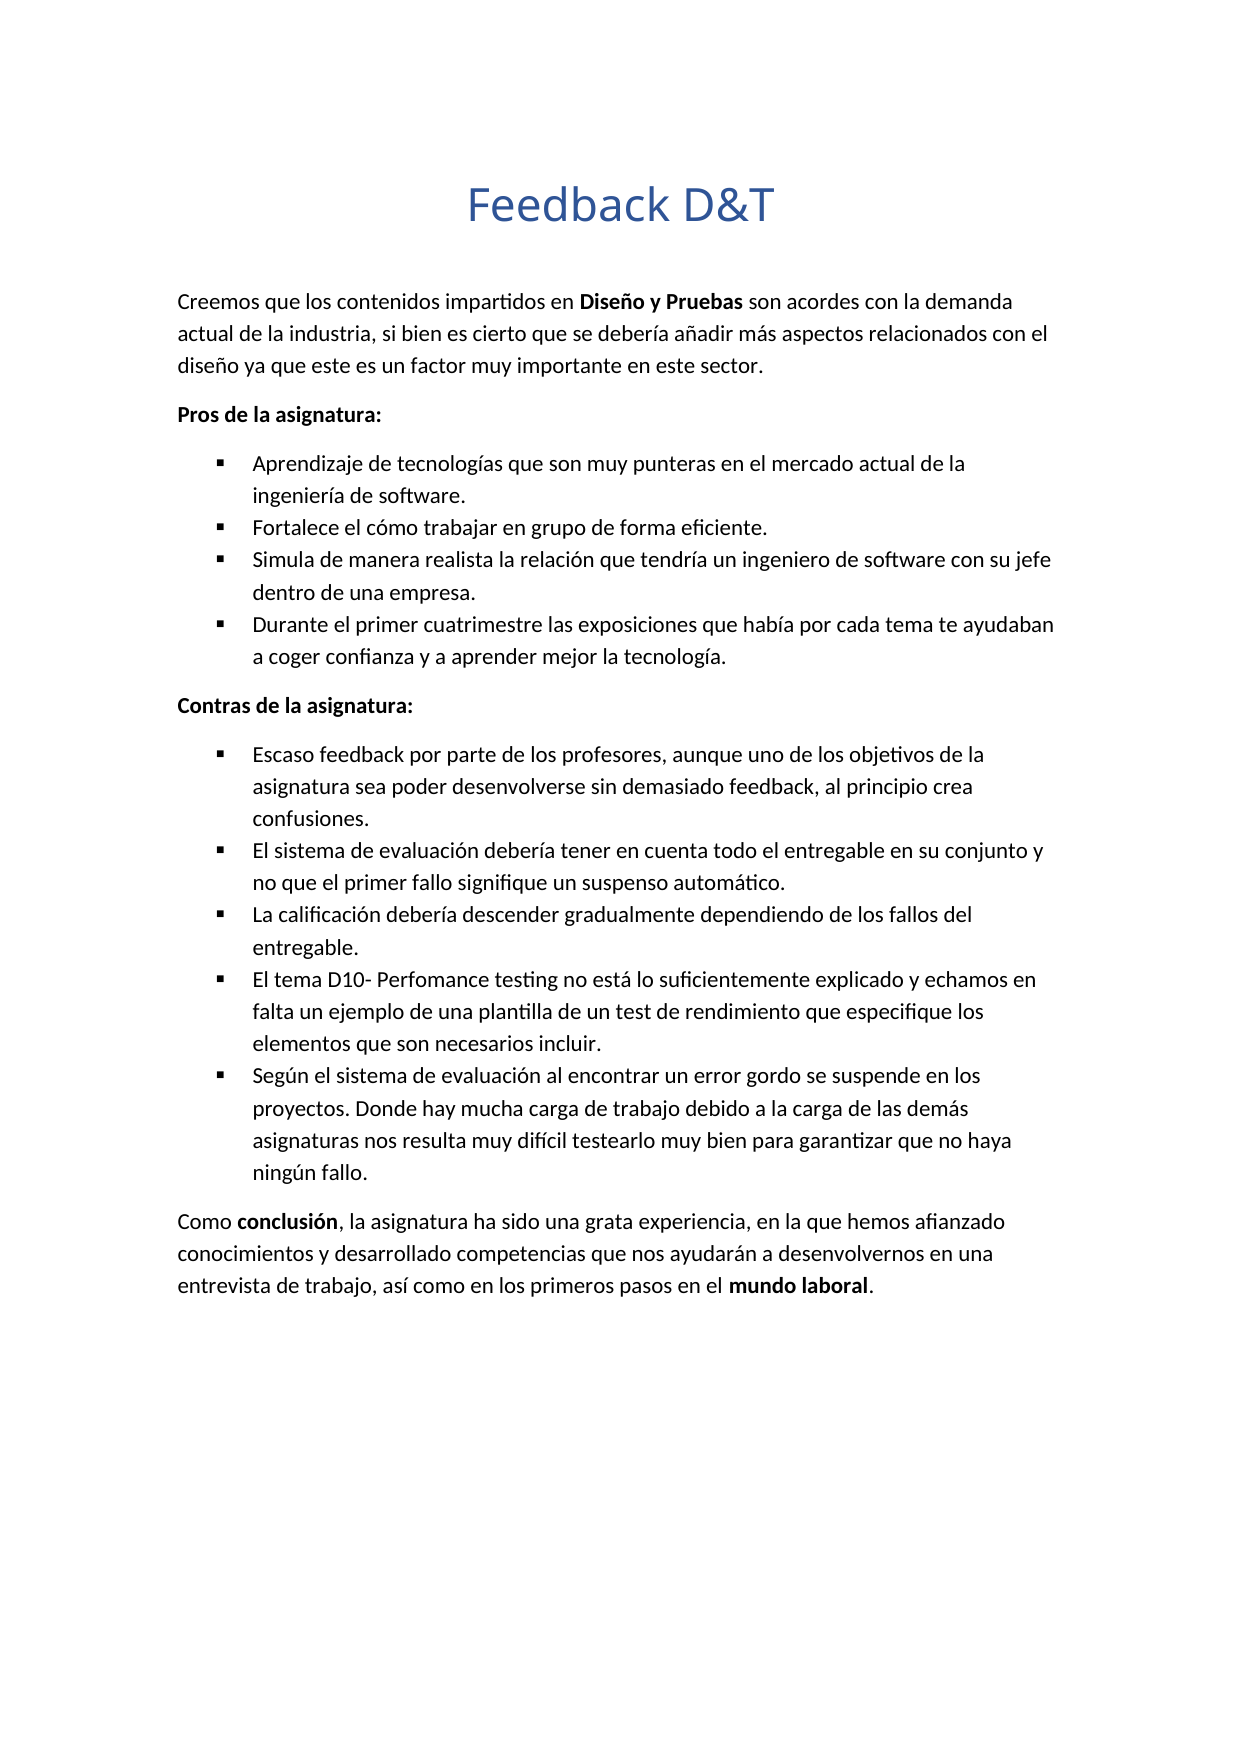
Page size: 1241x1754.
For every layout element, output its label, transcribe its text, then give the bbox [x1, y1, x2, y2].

list La calificación debería descender gradualmente dependiendo de los fallos del entregable. [215, 901, 1063, 961]
subtitle Feedback D&T [177, 173, 1063, 235]
list El tema D10- Perfomance testing no está lo suficientemente explicado y echamos en falta un ejemplo de una plantilla de un test de rendimiento que especifique los elementos que son necesarios incluir. [215, 965, 1063, 1057]
list El sistema de evaluación debería tener en cuenta todo el entregable en su conjunto y no que el primer fallo signifique un suspenso automático. [215, 836, 1063, 896]
list Escaso feedback por parte de los profesores, aunque uno de los objetivos de la asignatura sea poder desenvolverse sin demasiado feedback, al principio crea confusiones. [215, 740, 1063, 832]
text Creemos que los contenidos impartidos en Diseño y Pruebas son acordes con la demanda actual de la industria, si bien es cierto que se debería añadir más aspectos relacionados con el diseño ya que este es un factor muy importante en este sector. [177, 287, 1063, 379]
text Contras de la asignatura: [177, 691, 1063, 719]
list Simula de manera realista la relación que tendría un ingeniero de software con su jefe dentro de una empresa. [215, 545, 1063, 606]
text Pros de la asignatura: [177, 400, 1063, 428]
list Aprendizaje de tecnologías que son muy punteras en el mercado actual de la ingeniería de software. [215, 449, 1063, 509]
text Como conclusión, la asignatura ha sido una grata experiencia, en la que hemos afianzado conocimientos y desarrollado competencias que nos ayudarán a desenvolvernos en una entrevista de trabajo, así como en los primeros pasos en el mundo laboral. [177, 1207, 1063, 1299]
list Durante el primer cuatrimestre las exposiciones que había por cada tema te ayudaban a coger confianza y a aprender mejor la tecnología. [215, 610, 1063, 670]
list Según el sistema de evaluación al encontrar un error gordo se suspende en los proyectos. Donde hay mucha carga de trabajo debido a la carga de las demás asignaturas nos resulta muy difícil testearlo muy bien para garantizar que no haya ningún fallo. [215, 1062, 1063, 1186]
list Fortalece el cómo trabajar en grupo de forma eficiente. [215, 513, 1063, 541]
